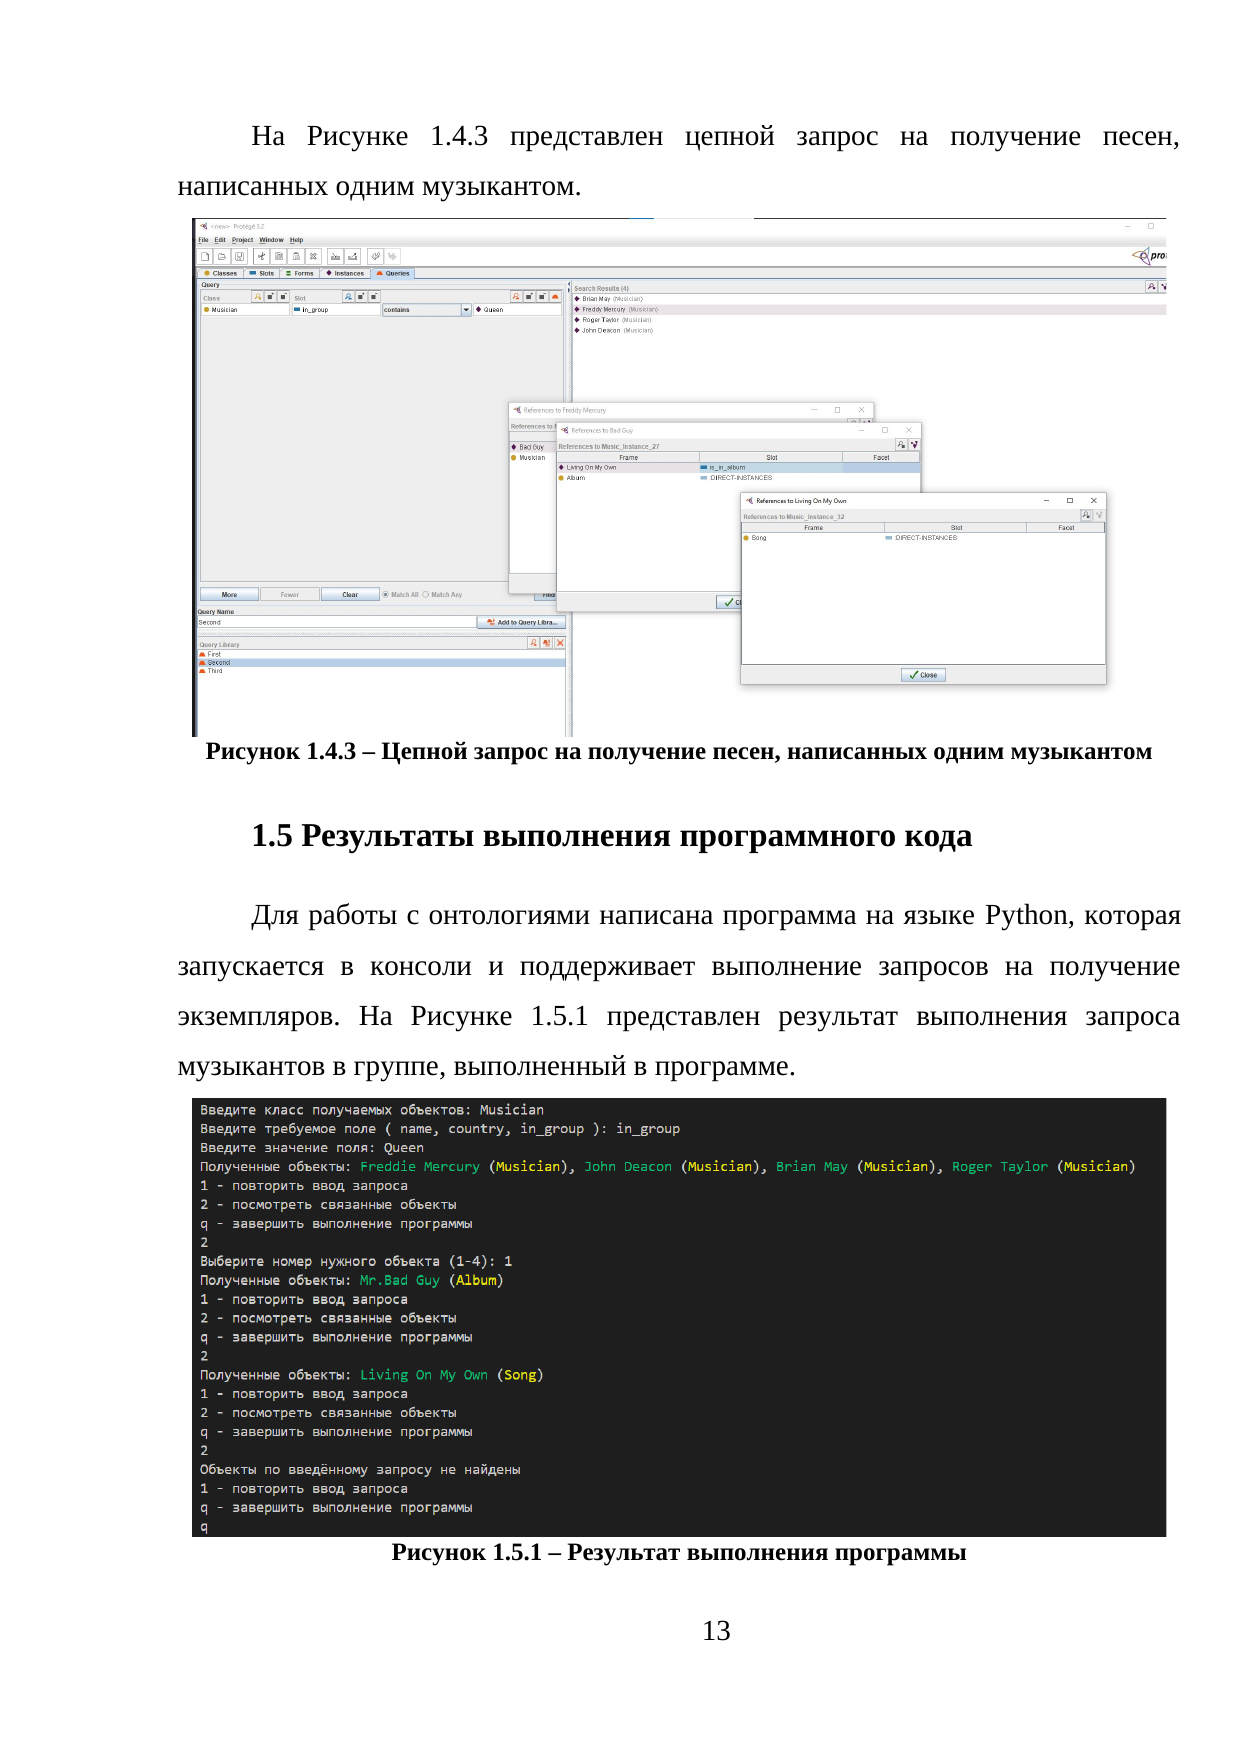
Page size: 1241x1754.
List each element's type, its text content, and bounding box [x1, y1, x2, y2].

text Рисунок 1.5.1 – Результат выполнения программы [177, 1537, 1181, 1565]
text На Рисунке 1.4.3 представлен цепной запрос на получение песен, написанных одним музыкантом. [177, 118, 1181, 202]
picture [192, 218, 1167, 737]
picture [192, 1098, 1167, 1537]
text Рисунок 1.4.3 – Цепной запрос на получение песен, написанных одним музыкантом [177, 736, 1181, 765]
subtitle 1.5 Результаты выполнения программного кода [177, 815, 1181, 853]
text Для работы с онтологиями написана программа на языке Python, которая запускается в консоли и поддерживает выполнение запросов на получение экземпляров. На Рисунке 1.5.1 представлен результат выполнения запроса музыкантов в группе, выполненный в программе. [177, 897, 1181, 1082]
